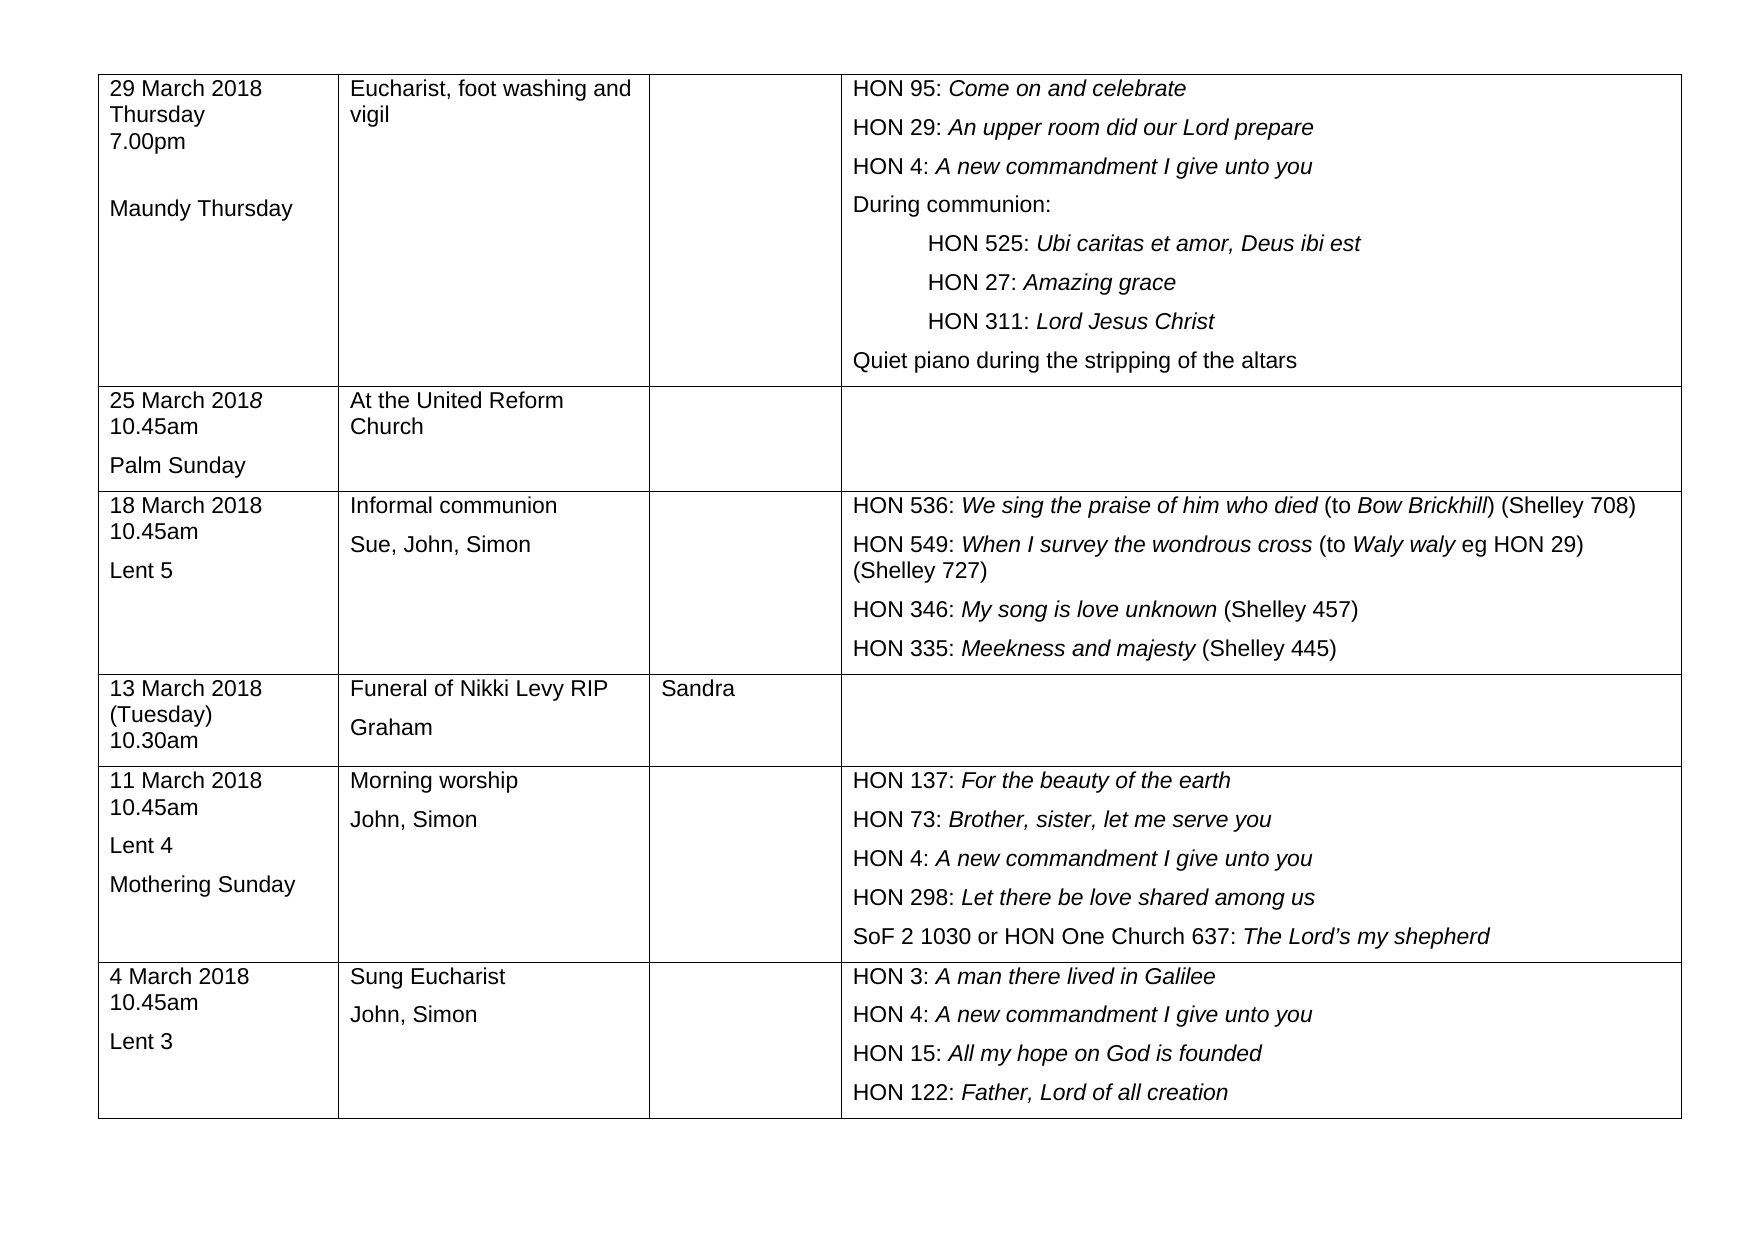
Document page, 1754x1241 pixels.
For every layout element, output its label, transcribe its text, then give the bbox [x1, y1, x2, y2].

table_cell [650, 963, 841, 1118]
table_cell Morning worship John, Simon [339, 767, 649, 962]
table_cell HON 137: For the beauty of the earth HON 73: Brother, sister, let me serve you HON 4: A new commandment I give unto you HON 298: Let there be love shared among us SoF 2 1030 or HON One Church 637: The Lord’s my shepherd [842, 767, 1681, 962]
table_cell [842, 387, 1681, 491]
table_cell 25 March 2018 10.45am Palm Sunday [99, 387, 338, 491]
table_cell HON 3: A man there lived in Galilee HON 4: A new commandment I give unto you HON 15: All my hope on God is founded HON 122: Father, Lord of all creation [842, 963, 1681, 1118]
table_cell Funeral of Nikki Levy RIP Graham [339, 675, 649, 766]
table_cell HON 95: Come on and celebrate HON 29: An upper room did our Lord prepare HON 4: A new commandment I give unto you During communion: HON 525: Ubi caritas et amor, Deus ibi est HON 27: Amazing grace HON 311: Lord Jesus Christ Quiet piano during the stripping of the altars [842, 75, 1681, 386]
table_cell Sandra [650, 675, 841, 766]
table_cell 18 March 2018 10.45am Lent 5 [99, 492, 338, 674]
table_cell HON 536: We sing the praise of him who died (to Bow Brickhill) (Shelley 708) HON 549: When I survey the wondrous cross (to Waly waly eg HON 29) (Shelley 727) HON 346: My song is love unknown (Shelley 457) HON 335: Meekness and majesty (Shelley 445) [842, 492, 1681, 674]
table_cell [650, 492, 841, 674]
table_cell [650, 767, 841, 962]
table_cell [650, 387, 841, 491]
table_cell Informal communion Sue, John, Simon [339, 492, 649, 674]
table_cell 29 March 2018 Thursday 7.00pm Maundy Thursday [99, 75, 338, 386]
table_cell At the United Reform Church [339, 387, 649, 491]
table_cell 4 March 2018 10.45am Lent 3 [99, 963, 338, 1118]
table_cell Sung Eucharist John, Simon [339, 963, 649, 1118]
table_cell 11 March 2018 10.45am Lent 4 Mothering Sunday [99, 767, 338, 962]
table_cell [650, 75, 841, 386]
table_cell 13 March 2018 (Tuesday) 10.30am [99, 675, 338, 766]
table_cell [842, 675, 1681, 766]
table_cell Eucharist, foot washing and vigil [339, 75, 649, 386]
